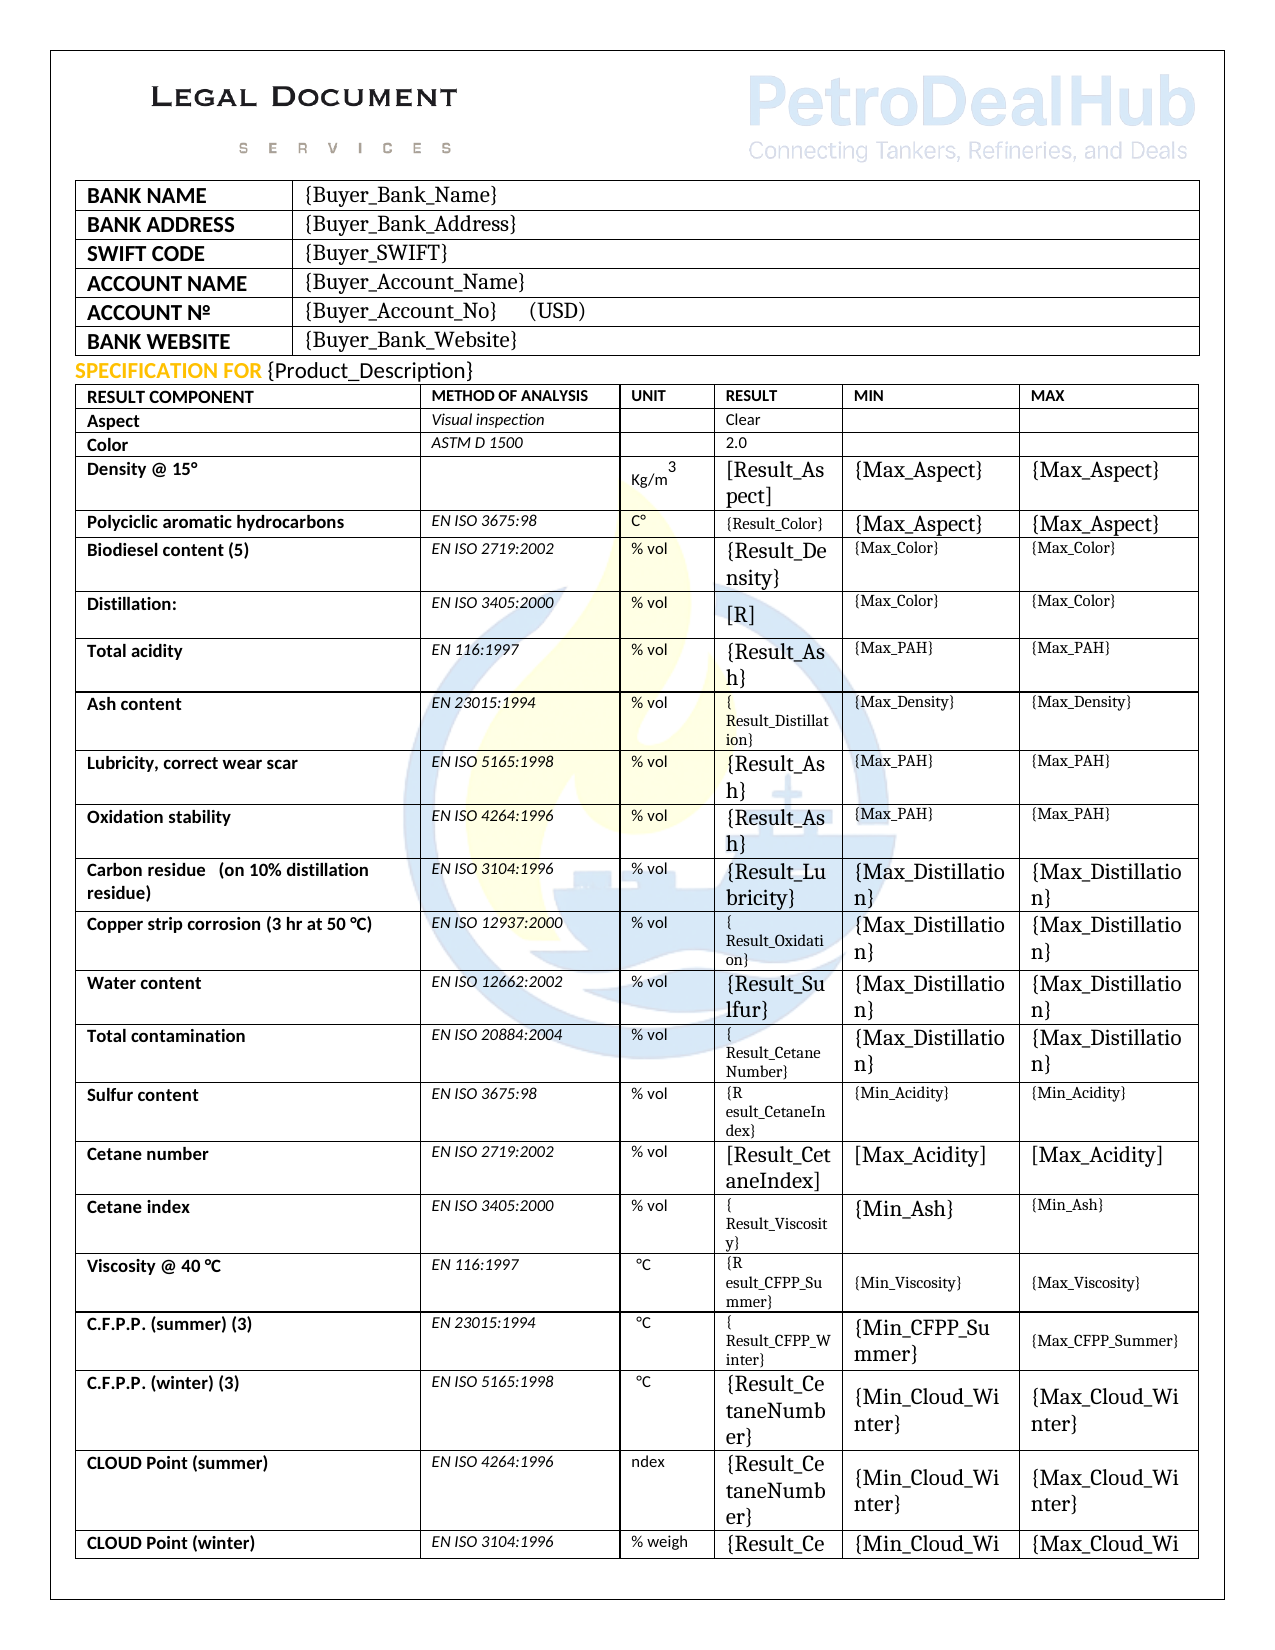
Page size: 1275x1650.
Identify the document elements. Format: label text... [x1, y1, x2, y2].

table_header UNIT [621, 385, 714, 408]
table_header [293, 181, 1199, 209]
table_cell % vol [621, 1195, 714, 1253]
table_cell % vol [621, 1142, 714, 1194]
table_cell EN ISO 12937:2000 [421, 912, 619, 970]
table_cell % vol [621, 538, 714, 591]
table_cell [Result_CetaneIndex] [715, 1142, 842, 1194]
table_cell [293, 269, 1199, 297]
table_cell Cetane index [76, 1195, 420, 1253]
table_cell { [1020, 805, 1198, 857]
table_cell Total acidity [76, 639, 420, 691]
table_cell Copper strip corrosion (3 hr at 50 °C) [76, 912, 420, 970]
table_cell } [843, 592, 1019, 638]
table_cell EN ISO 3675:98 [421, 511, 619, 537]
table_cell ACCOUNT № [76, 298, 292, 326]
table_cell EN ISO 4264:1996 [421, 1451, 619, 1530]
table_cell % vol [621, 693, 714, 750]
table_cell Density @ 15° [76, 457, 420, 509]
table_cell [1020, 511, 1198, 537]
table_cell [843, 511, 1019, 537]
table_cell {Re [715, 1083, 842, 1141]
table_cell EN ISO 3405:2000 [421, 1195, 619, 1253]
table_cell % vol [621, 805, 714, 857]
table_cell EN ISO 5165:1998 [421, 1371, 619, 1450]
table_cell [293, 327, 1199, 355]
table_cell [Max_Acidity] [843, 1142, 1019, 1194]
table_cell [843, 1195, 1019, 1253]
table_cell BANK WEBSITE [76, 327, 292, 355]
table_cell % vol [621, 592, 714, 638]
table_cell [715, 751, 842, 804]
table_cell % vol [621, 971, 714, 1023]
table_cell { [1020, 751, 1198, 804]
table_cell [1020, 433, 1198, 456]
table_cell { [1020, 1254, 1198, 1311]
table_cell } [843, 538, 1019, 591]
table_cell [715, 805, 842, 857]
table_cell % vol [621, 1025, 714, 1082]
table_cell EN 116:1997 [421, 639, 619, 691]
table_cell [843, 859, 1019, 911]
table_cell [843, 433, 1019, 456]
table_cell [843, 1313, 1019, 1370]
table_cell { [843, 639, 1019, 691]
table_cell { [1020, 1083, 1198, 1141]
table_cell EN ISO 2719:2002 [421, 1142, 619, 1194]
table_header MIN [843, 385, 1019, 408]
table_cell °C [621, 1254, 714, 1311]
table_cell { [843, 1083, 1019, 1141]
table_cell SWIFT CODE [76, 240, 292, 268]
table_cell { [715, 1195, 842, 1253]
table_cell [293, 240, 1199, 268]
table_cell [1020, 859, 1198, 911]
table_cell BANK ADDRESS [76, 211, 292, 238]
table_header METHOD OF ANALYSIS [421, 385, 619, 408]
table_cell [1020, 409, 1198, 432]
table_cell % vol [621, 1083, 714, 1141]
table_cell [843, 912, 1019, 970]
table_cell Sulfur content [76, 1083, 420, 1141]
table_cell { [843, 805, 1019, 857]
table_cell ASTM D 1500 [421, 433, 619, 456]
table_cell Viscosity @ 40 °C [76, 1254, 420, 1311]
table_cell EN ISO 3405:2000 [421, 592, 619, 638]
table_cell Clear [715, 409, 842, 432]
table_cell EN ISO 20884:2004 [421, 1025, 619, 1082]
table_cell [421, 457, 619, 509]
table_cell { [715, 912, 842, 970]
table_cell EN 116:1997 [421, 1254, 619, 1311]
table_cell Oxidation stability [76, 805, 420, 857]
table_header BANK NAME [76, 181, 292, 209]
table_cell { [715, 693, 842, 750]
table_cell CLOUD Point (summer) [76, 1451, 420, 1530]
table_cell Carbon residue (on 10% distillation residue) [76, 859, 420, 911]
table_cell EN ISO 4264:1996 [421, 805, 619, 857]
table_cell { [1020, 639, 1198, 691]
table_cell Kg/m3 [621, 457, 714, 509]
table_cell EN ISO 12662:2002 [421, 971, 619, 1023]
table_cell } [1020, 693, 1198, 750]
table_cell { [1020, 1313, 1198, 1370]
table_cell [1020, 1451, 1198, 1530]
table_cell [1020, 912, 1198, 970]
table_cell Biodiesel content (5) [76, 538, 420, 591]
table_cell % vol [621, 639, 714, 691]
table_cell Visual inspection [421, 409, 619, 432]
table_cell Distillation: [76, 592, 420, 638]
table_cell {} [843, 693, 1019, 750]
table_cell EN 23015:1994 [421, 1313, 619, 1370]
table_cell [1020, 1531, 1198, 1558]
table_cell [843, 1025, 1019, 1082]
table_cell Color [76, 433, 420, 456]
table_cell } [1020, 538, 1198, 591]
table_cell { [1020, 1195, 1198, 1253]
table_cell Water content [76, 971, 420, 1023]
table_cell [843, 409, 1019, 432]
table_cell °C [621, 1371, 714, 1450]
table_cell Ash content [76, 693, 420, 750]
table_cell % weigh [621, 1531, 714, 1558]
table_cell °C [621, 1313, 714, 1370]
table_cell {Re [715, 1254, 842, 1311]
table_cell EN ISO 3104:1996 [421, 1531, 619, 1558]
table_cell [Result_Aspect] [715, 457, 842, 509]
table_cell } [1020, 592, 1198, 638]
table_cell ndex [621, 1451, 714, 1530]
table_cell [715, 859, 842, 911]
text SPECIFICATION FOR [75, 356, 1200, 384]
table_header RESULT COMPONENT [76, 385, 420, 408]
table_cell % vol [621, 912, 714, 970]
table_cell [Max_Acidity] [1020, 1142, 1198, 1194]
picture [151, 134, 538, 163]
table_cell Aspect [76, 409, 420, 432]
table_cell [1020, 1371, 1198, 1450]
table_cell [715, 639, 842, 691]
table_cell { [843, 751, 1019, 804]
table_header RESULT [715, 385, 842, 408]
table_cell EN ISO 2719:2002 [421, 538, 619, 591]
table_cell [1020, 971, 1198, 1023]
table_cell EN 23015:1994 [421, 693, 619, 750]
table_cell 2.0 [715, 433, 842, 456]
table_header MAX [1020, 385, 1198, 408]
table_cell EN ISO 3675:98 [421, 1083, 619, 1141]
table_cell [1020, 1025, 1198, 1082]
table_cell [715, 538, 842, 591]
table_cell EN ISO 3104:1996 [421, 859, 619, 911]
table_cell [621, 409, 714, 432]
table_cell C.F.P.P. (summer) (3) [76, 1313, 420, 1370]
table_cell {} [843, 1254, 1019, 1311]
table_cell {} [715, 511, 842, 537]
table_cell C° [621, 511, 714, 537]
picture [127, 76, 481, 111]
table_cell { [715, 1313, 842, 1370]
table_cell % vol [621, 751, 714, 804]
table_cell EN ISO 5165:1998 [421, 751, 619, 804]
table_cell Cetane number [76, 1142, 420, 1194]
table_cell [621, 433, 714, 456]
table_cell Polyciclic aromatic hydrocarbons [76, 511, 420, 537]
table_cell [1020, 457, 1198, 509]
table_cell [843, 971, 1019, 1023]
table_cell Lubricity, correct wear scar [76, 751, 420, 804]
table_cell C.F.P.P. (winter) (3) [76, 1371, 420, 1450]
table_cell ACCOUNT NAME [76, 269, 292, 297]
table_cell CLOUD Point (winter) [76, 1531, 420, 1558]
table_cell [R] [715, 592, 842, 638]
table_cell % vol [621, 859, 714, 911]
table_cell [293, 211, 1199, 238]
table_cell Total contamination [76, 1025, 420, 1082]
table_cell [843, 457, 1019, 509]
table_cell { [715, 1025, 842, 1082]
